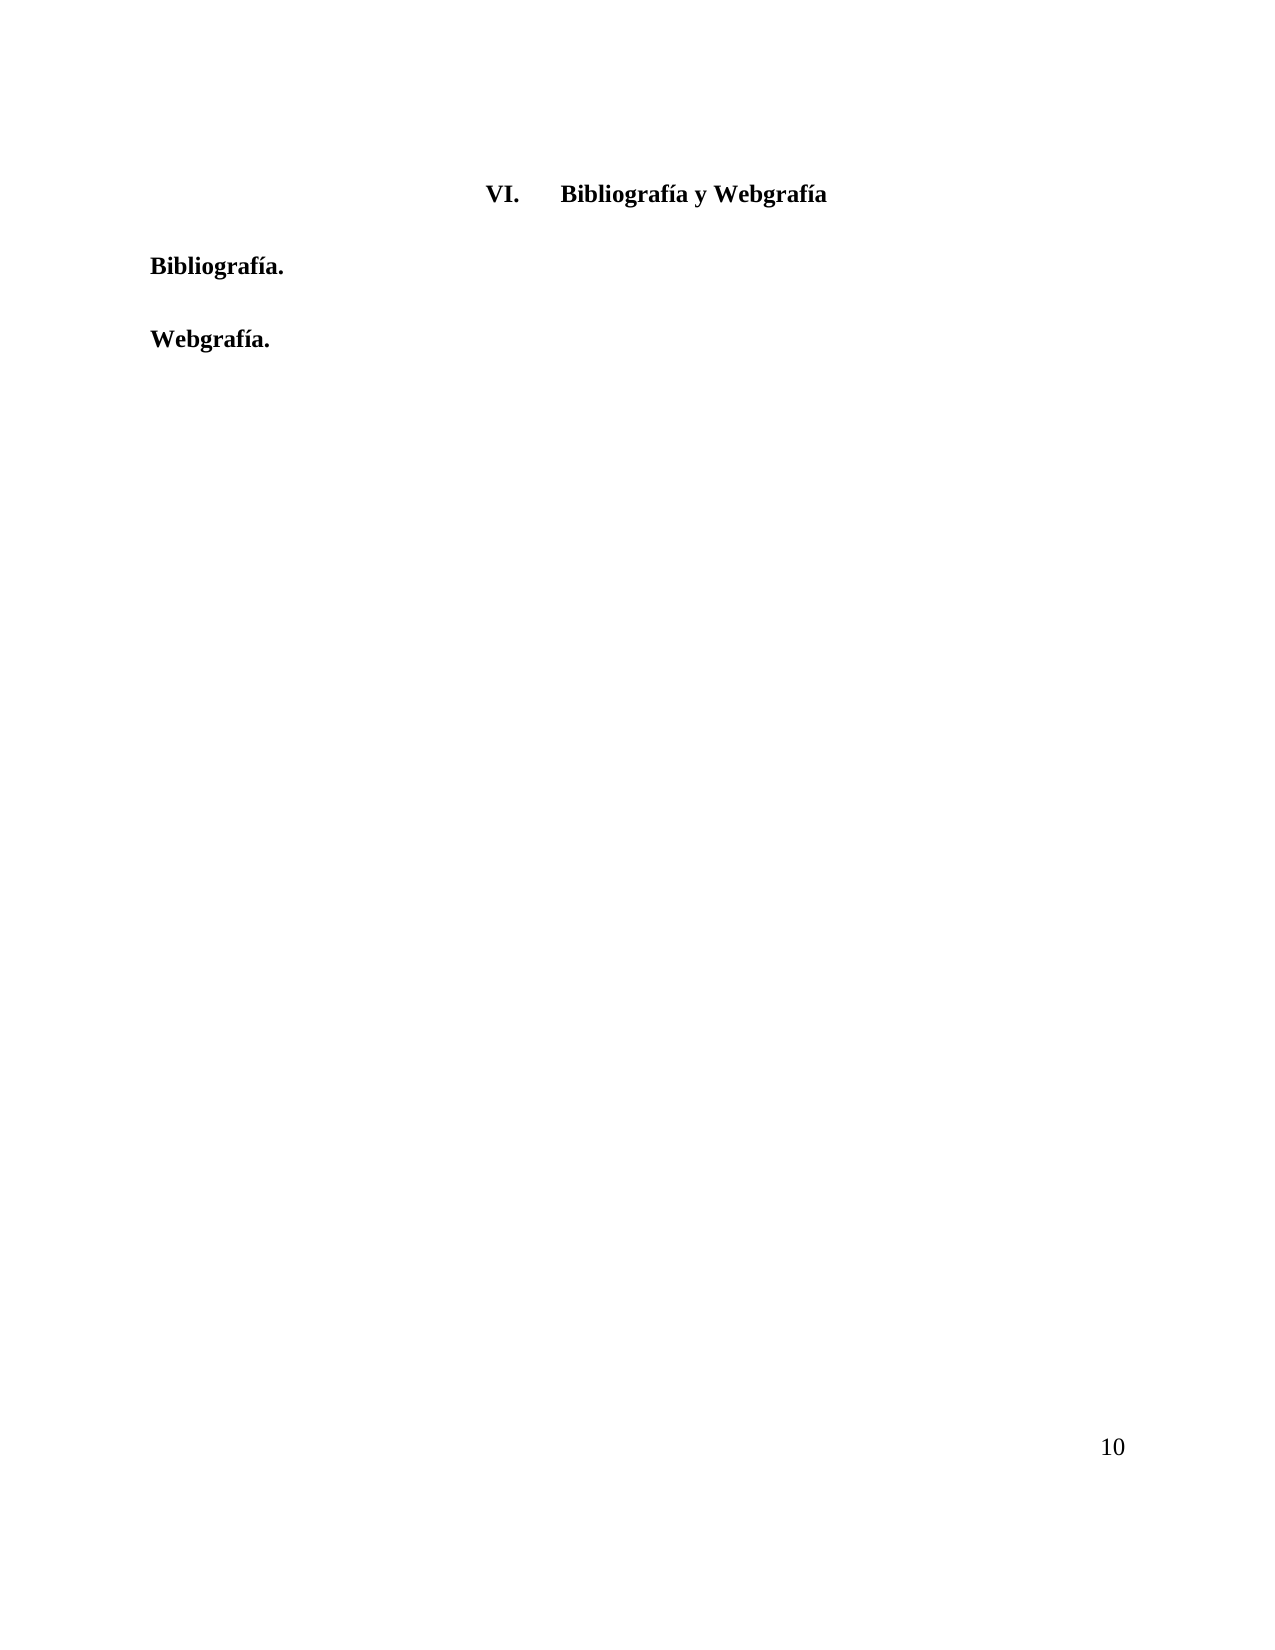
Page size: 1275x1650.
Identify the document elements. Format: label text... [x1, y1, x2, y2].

subtitle Bibliografía y Webgrafía [187, 179, 1125, 208]
subtitle Webgrafía. [150, 324, 1125, 352]
subtitle Bibliografía. [150, 251, 1125, 280]
